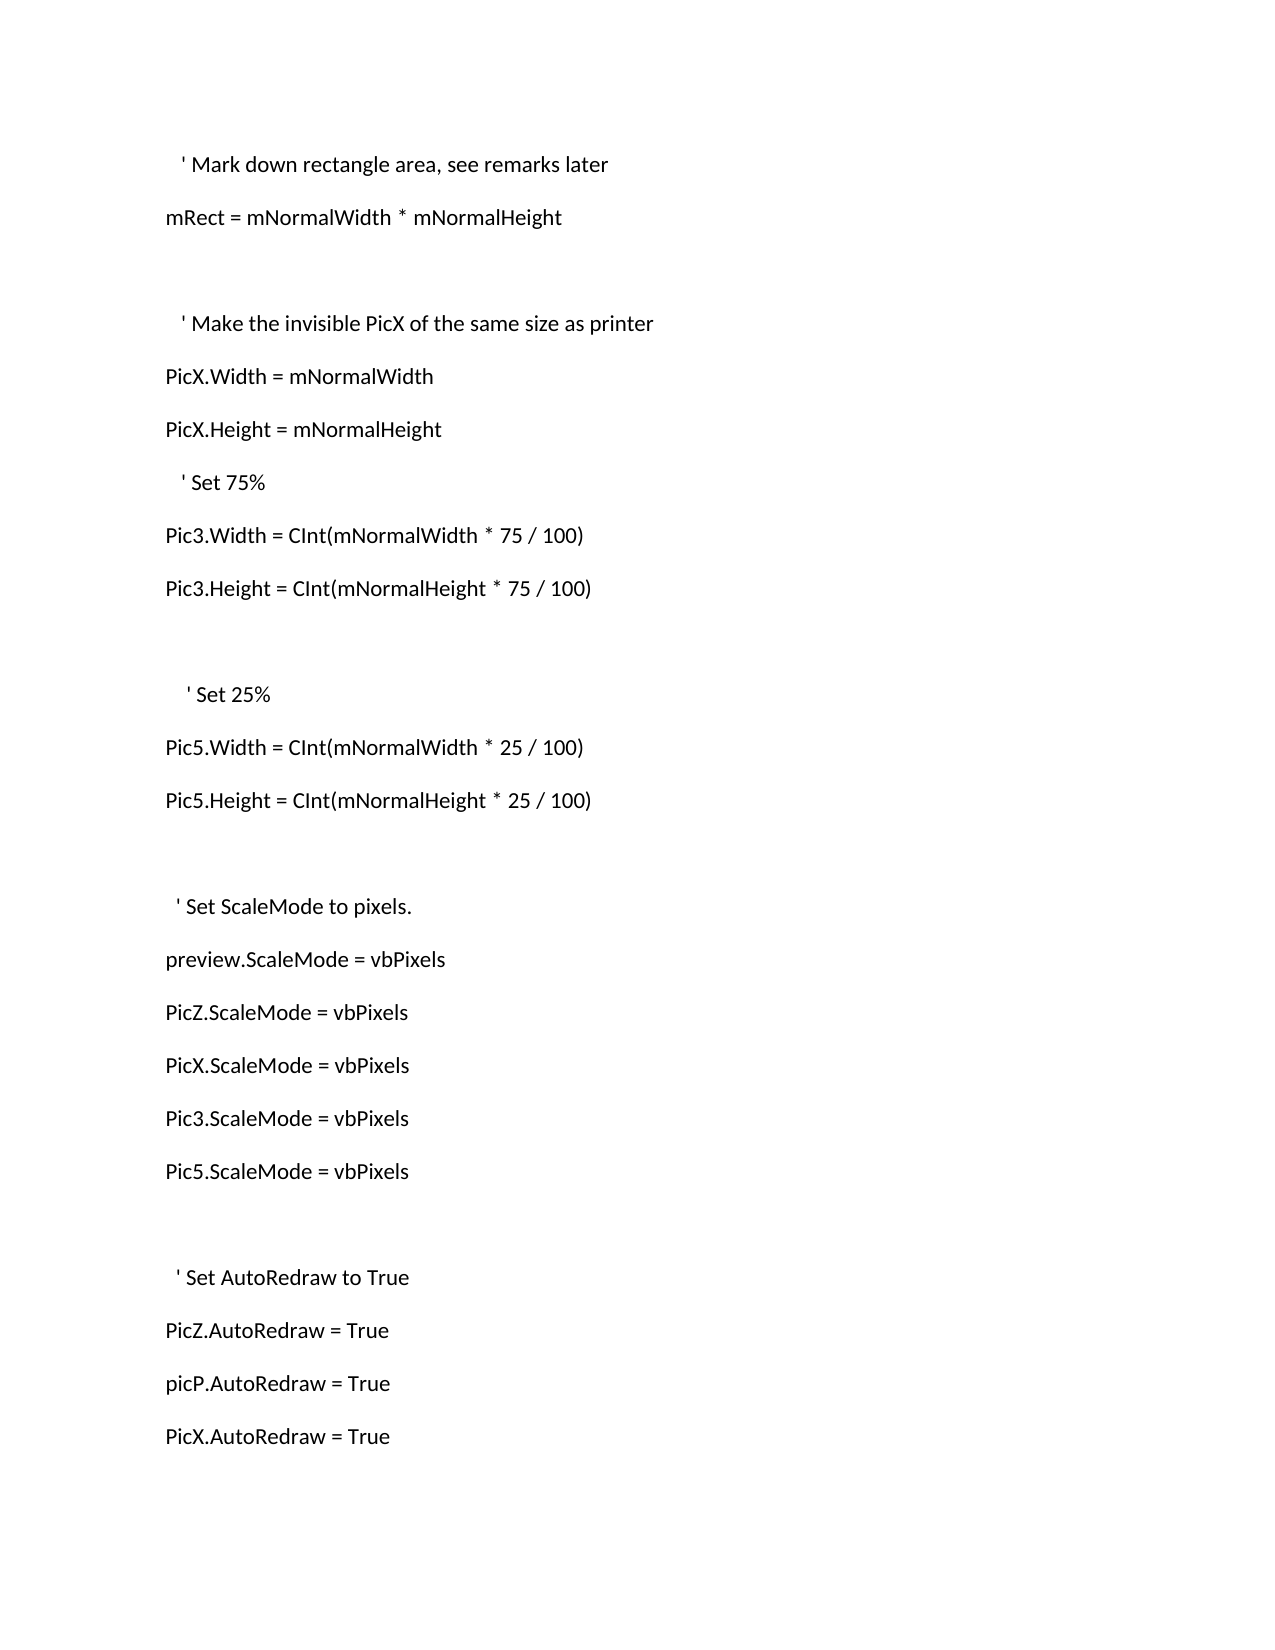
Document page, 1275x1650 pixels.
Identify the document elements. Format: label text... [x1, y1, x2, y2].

text ' Mark down rectangle area, see remarks later [150, 150, 1125, 178]
text Pic3.ScaleMode = vbPixels [150, 1104, 1125, 1132]
text Pic5.Height = CInt(mNormalHeight * 25 / 100) [150, 786, 1125, 814]
text mRect = mNormalWidth * mNormalHeight [150, 203, 1125, 231]
text PicX.AutoRedraw = True [150, 1422, 1125, 1451]
text ' Set 75% [150, 468, 1125, 496]
text ' Make the invisible PicX of the same size as printer [150, 309, 1125, 337]
text PicX.Height = mNormalHeight [150, 415, 1125, 443]
text PicZ.ScaleMode = vbPixels [150, 998, 1125, 1026]
text PicX.Width = mNormalWidth [150, 362, 1125, 390]
text picP.AutoRedraw = True [150, 1369, 1125, 1397]
text ' Set AutoRedraw to True [150, 1263, 1125, 1291]
text preview.ScaleMode = vbPixels [150, 945, 1125, 973]
text Pic3.Height = CInt(mNormalHeight * 75 / 100) [150, 574, 1125, 602]
text ' Set ScaleMode to pixels. [150, 892, 1125, 920]
text ' Set 25% [150, 680, 1125, 708]
text Pic5.Width = CInt(mNormalWidth * 25 / 100) [150, 733, 1125, 761]
text PicX.ScaleMode = vbPixels [150, 1051, 1125, 1079]
text Pic3.Width = CInt(mNormalWidth * 75 / 100) [150, 521, 1125, 549]
text Pic5.ScaleMode = vbPixels [150, 1157, 1125, 1185]
text PicZ.AutoRedraw = True [150, 1316, 1125, 1344]
